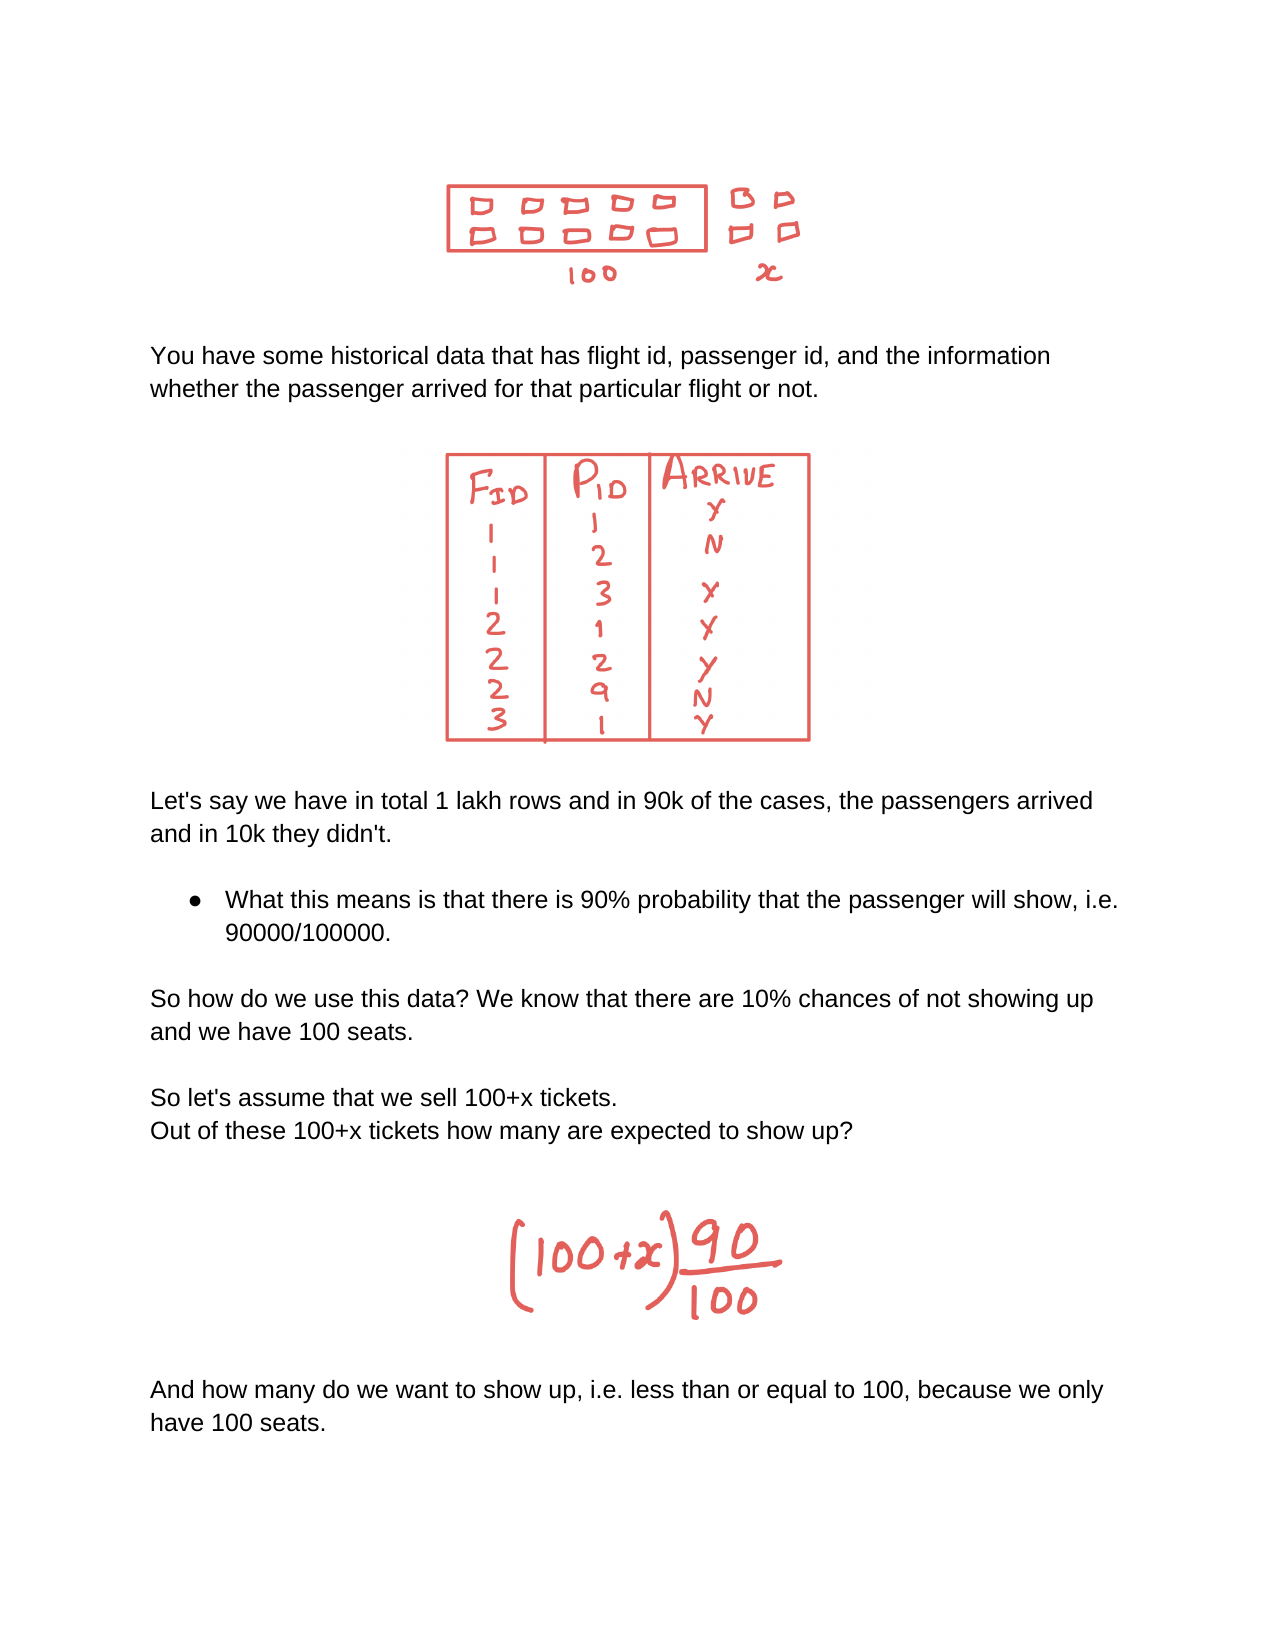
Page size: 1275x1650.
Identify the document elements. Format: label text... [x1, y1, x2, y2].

text Out of these 100+x tickets how many are expected to show up? [150, 1116, 1125, 1145]
text So how do we use this data? We know that there are 10% chances of not showing up and we have 100 seats. [150, 984, 1125, 1046]
picture [442, 150, 833, 304]
text You have some historical data that has flight id, passenger id, and the information whether the passenger arrived for that particular flight or not. [150, 341, 1125, 403]
text And how many do we want to show up, i.e. less than or equal to 100, because we only have 100 seats. [150, 1375, 1125, 1436]
picture [393, 440, 882, 750]
list What this means is that there is 90% probability that the passenger will show, i.e. 90000/100000. [187, 885, 1125, 947]
picture [477, 1182, 798, 1338]
text Let's say we have in total 1 lakh rows and in 90k of the cases, the passengers arrived and in 10k they didn't. [150, 786, 1125, 848]
text So let's assume that we sell 100+x tickets. [150, 1083, 1125, 1112]
